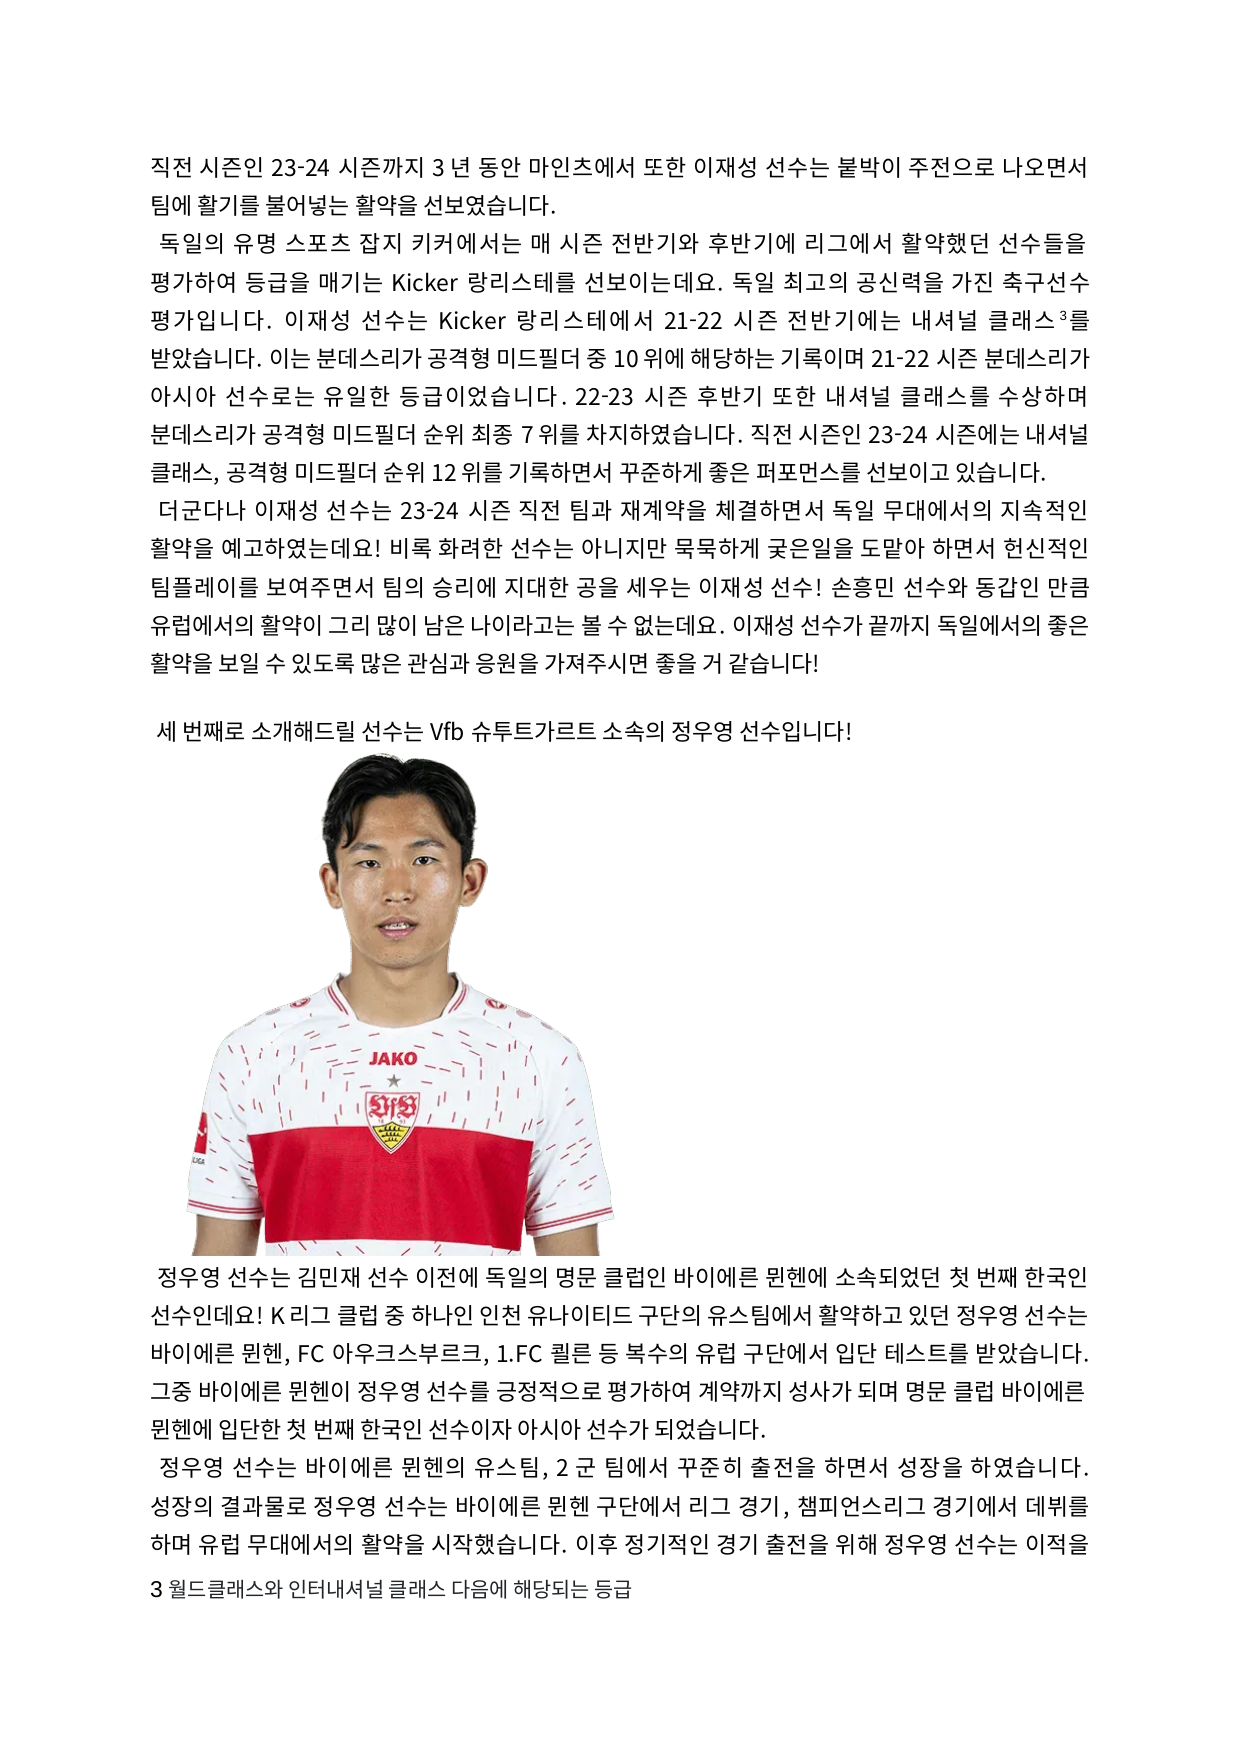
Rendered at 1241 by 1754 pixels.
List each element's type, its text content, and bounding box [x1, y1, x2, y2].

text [150, 1450, 1090, 1560]
text 더군다나 이재성 선수는 23-24 시즌 직전 팀과 재계약을 체결하면서 독일 무대에서의 지속적인 활약을 예고하였는데요! 비록 화려한 선수는 아니지만 묵묵하게 궂은일을 도맡아 하면서 헌신적인 팀플레이를 보여주면서 팀의 승리에 지대한 공을 세우는 이재성 선수! 손흥민 선수와 동갑인 만큼 유럽에서의 활약이 그리 많이 남은 나이라고는 볼 수 없는데요. 이재성 선수가 끝까지 독일에서의 좋은 활약을 보일 수 있도록 많은 관심과 응원을 가져주시면 좋을 거 같습니다! [150, 493, 1090, 679]
text 정우영 선수는 김민재 선수 이전에 독일의 명문 클럽인 바이에른 뮌헨에 소속되었던 첫 번째 한국인 선수인데요! K리그 클럽 중 하나인 인천 유나이티드 구단의 유스팀에서 활약하고 있던 정우영 선수는 바이에른 뮌헨, FC 아우크스부르크, 1.FC 쾰른 등 복수의 유럽 구단에서 입단 테스트를 받았습니다. 그중 바이에른 뮌헨이 정우영 선수를 긍정적으로 평가하여 계약까지 성사가 되며 명문 클럽 바이에른 뮌헨에 입단한 첫 번째 한국인 선수이자 아시아 선수가 되었습니다. [150, 1259, 1090, 1445]
text 독일의 유명 스포츠 잡지 키커에서는 매 시즌 전반기와 후반기에 리그에서 활약했던 선수들을 평가하여 등급을 매기는 Kicker 랑리스테를 선보이는데요. 독일 최고의 공신력을 가진 축구선수 평가입니다. 이재성 선수는 Kicker 랑리스테에서 21-22 시즌 전반기에는 내셔널 클래스를 받았습니다. 이는 분데스리가 공격형 미드필더 중 10위에 해당하는 기록이며 21-22 시즌 분데스리가 아시아 선수로는 유일한 등급이었습니다. 22-23 시즌 후반기 또한 내셔널 클래스를 수상하며 분데스리가 공격형 미드필더 순위 최종 7위를 차지하였습니다. 직전 시즌인 23-24 시즌에는 내셔널 클래스, 공격형 미드필더 순위 12위를 기록하면서 꾸준하게 좋은 퍼포먼스를 선보이고 있습니다. [150, 226, 1090, 488]
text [150, 150, 1090, 221]
picture [150, 752, 654, 1256]
text 세 번째로 소개해드릴 선수는 Vfb 슈투트가르트 소속의 정우영 선수입니다! [150, 714, 1090, 747]
